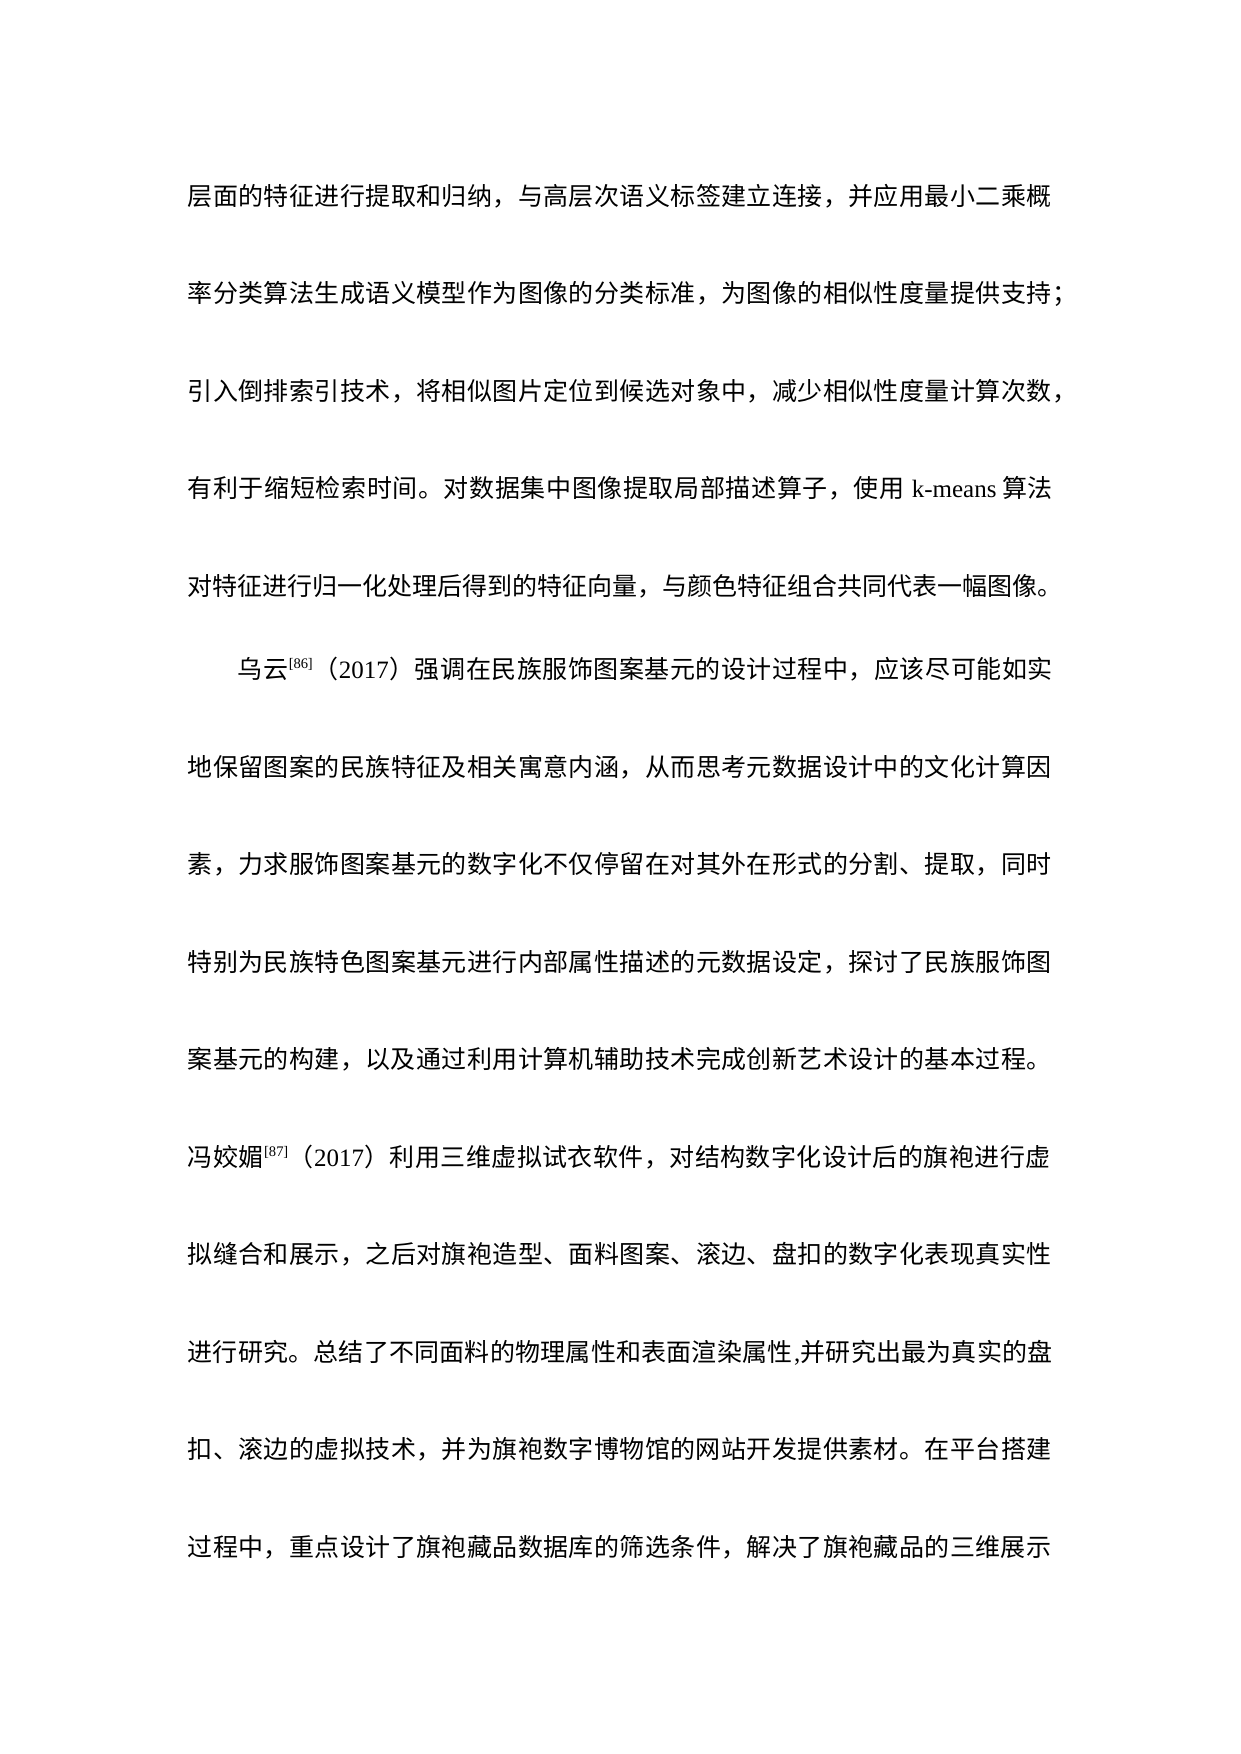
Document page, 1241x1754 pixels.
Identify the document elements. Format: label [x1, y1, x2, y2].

text [187, 635, 1053, 1578]
text [187, 162, 1053, 617]
